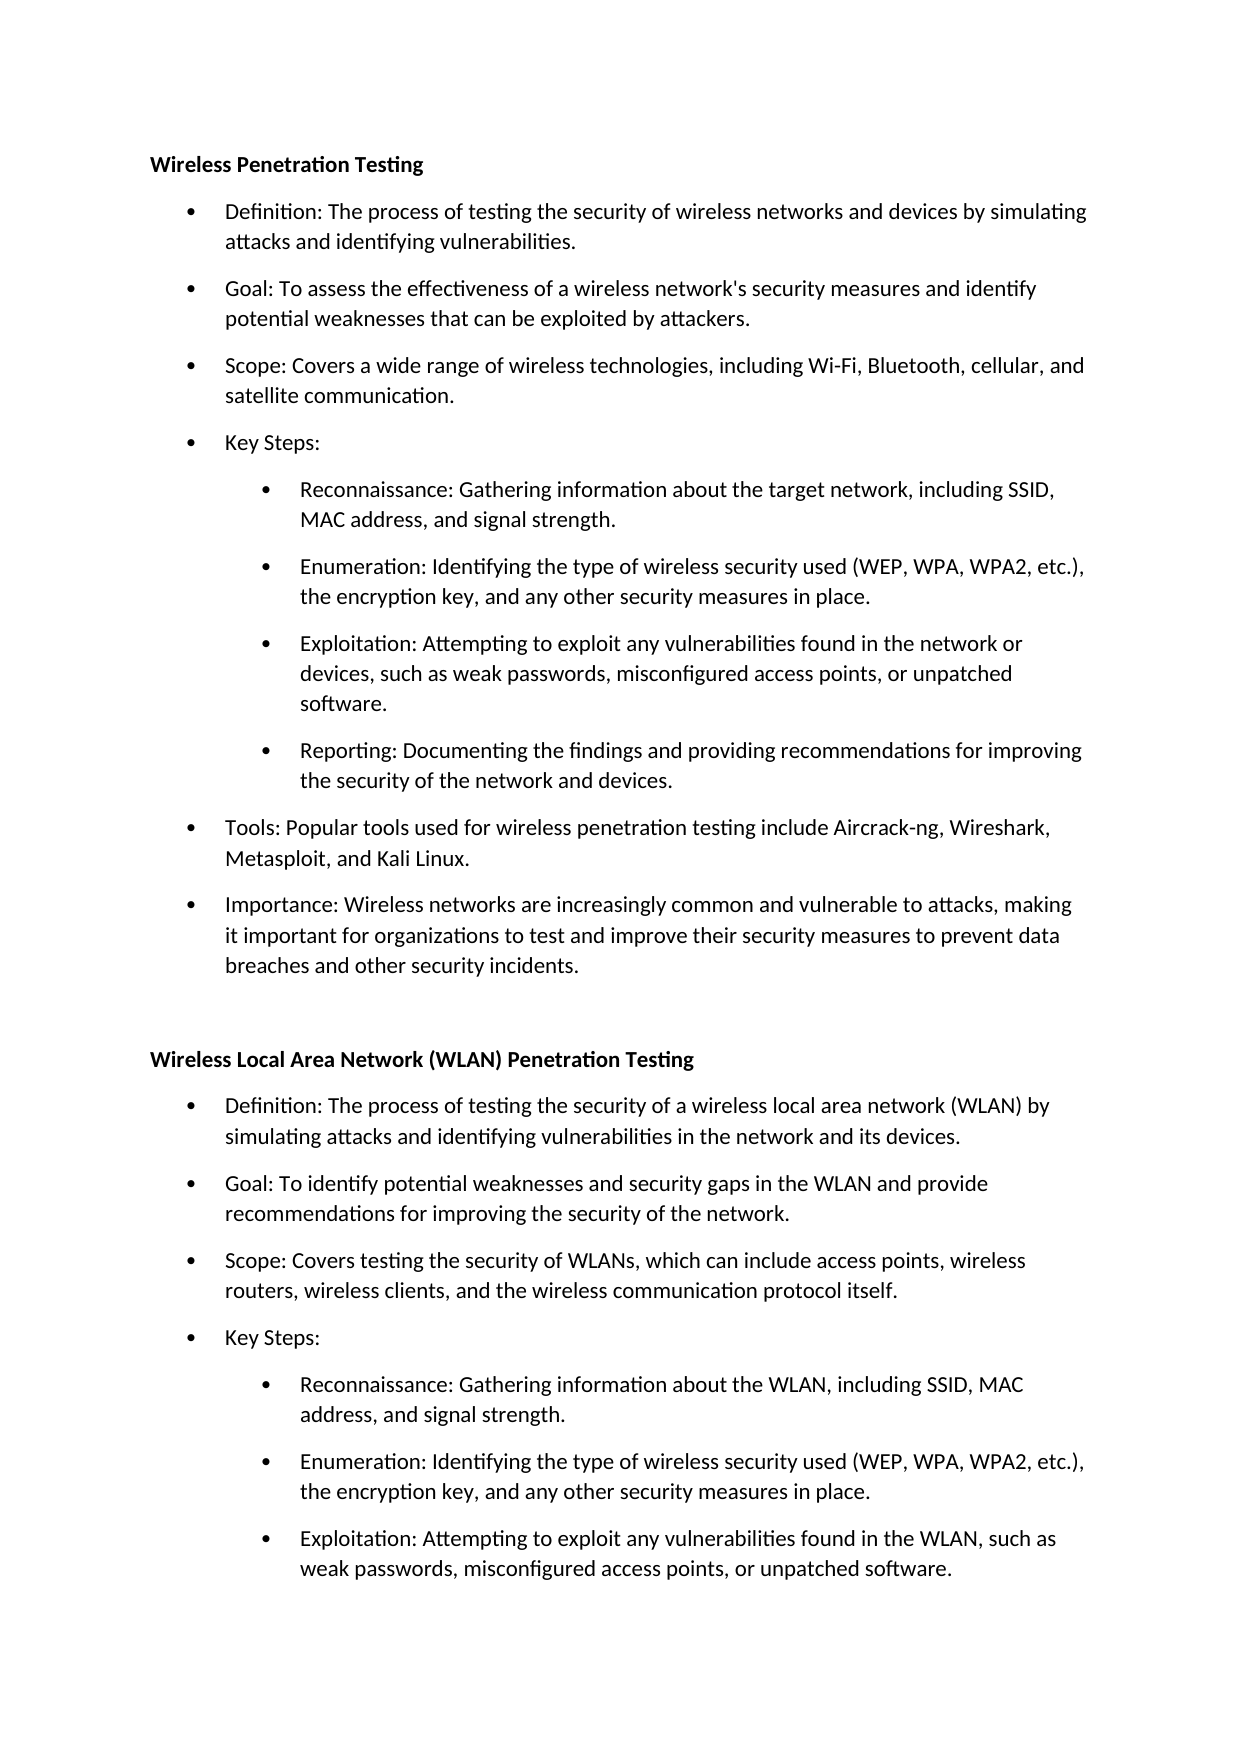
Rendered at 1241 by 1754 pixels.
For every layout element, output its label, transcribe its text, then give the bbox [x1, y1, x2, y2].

list Goal: To assess the effectiveness of a wireless network's security measures and identify potential weaknesses that can be exploited by attackers. [187, 274, 1090, 332]
list Tools: Popular tools used for wireless penetration testing include Aircrack-ng, Wireshark, Metasploit, and Kali Linux. [187, 813, 1090, 872]
list Goal: To identify potential weaknesses and security gaps in the WLAN and provide recommendations for improving the security of the network. [187, 1169, 1090, 1227]
list Enumeration: Identifying the type of wireless security used (WEP, WPA, WPA2, etc.), the encryption key, and any other security measures in place. [262, 552, 1090, 610]
text Wireless Local Area Network (WLAN) Penetration Testing [150, 1045, 1090, 1073]
list Importance: Wireless networks are increasingly common and vulnerable to attacks, making it important for organizations to test and improve their security measures to prevent data breaches and other security incidents. [187, 891, 1090, 979]
list Exploitation: Attempting to exploit any vulnerabilities found in the network or devices, such as weak passwords, misconfigured access points, or unpatched software. [262, 629, 1090, 718]
list Exploitation: Attempting to exploit any vulnerabilities found in the WLAN, such as weak passwords, misconfigured access points, or unpatched software. [262, 1524, 1090, 1582]
list Reconnaissance: Gathering information about the target network, including SSID, MAC address, and signal strength. [262, 475, 1090, 533]
list Scope: Covers a wide range of wireless technologies, including Wi-Fi, Bluetooth, cellular, and satellite communication. [187, 351, 1090, 409]
list Key Steps: [187, 1323, 1090, 1351]
list Key Steps: [187, 428, 1090, 456]
list Reporting: Documenting the findings and providing recommendations for improving the security of the network and devices. [262, 736, 1090, 795]
list Scope: Covers testing the security of WLANs, which can include access points, wireless routers, wireless clients, and the wireless communication protocol itself. [187, 1246, 1090, 1304]
list Reconnaissance: Gathering information about the WLAN, including SSID, MAC address, and signal strength. [262, 1370, 1090, 1428]
list Definition: The process of testing the security of wireless networks and devices by simulating attacks and identifying vulnerabilities. [187, 197, 1090, 255]
list Definition: The process of testing the security of a wireless local area network (WLAN) by simulating attacks and identifying vulnerabilities in the network and its devices. [187, 1092, 1090, 1150]
list Enumeration: Identifying the type of wireless security used (WEP, WPA, WPA2, etc.), the encryption key, and any other security measures in place. [262, 1447, 1090, 1505]
text Wireless Penetration Testing [150, 150, 1090, 178]
